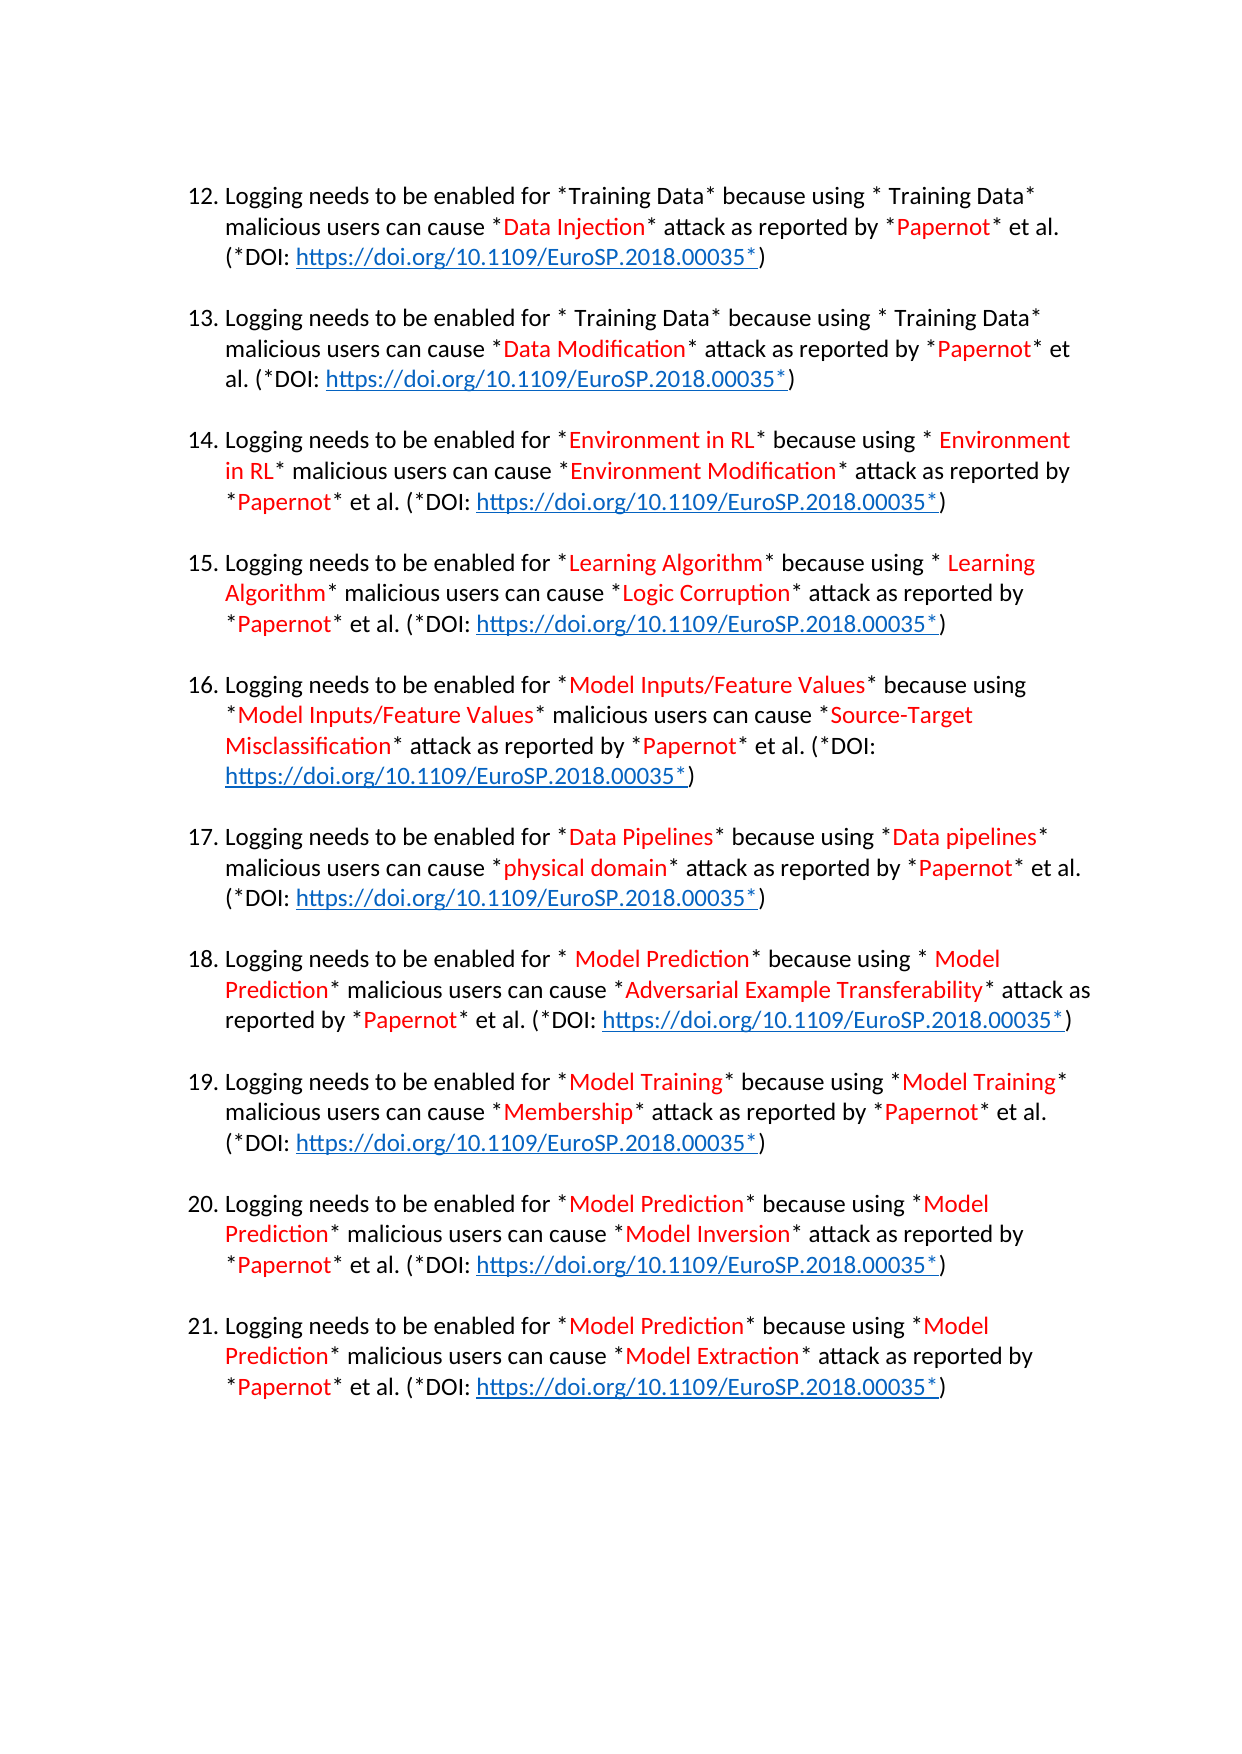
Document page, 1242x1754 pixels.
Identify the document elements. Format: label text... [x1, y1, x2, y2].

list Logging needs to be enabled for * Model Prediction* because using * Model Prediction* malicious users can cause *Adversarial Example Transferability* attack as reported by *Papernot* et al. (*DOI: https://doi.org/10.1109/EuroSP.2018.00035*) [187, 943, 1092, 1035]
list Logging needs to be enabled for *Environment in RL* because using * Environment in RL* malicious users can cause *Environment Modification* attack as reported by *Papernot* et al. (*DOI: https://doi.org/10.1109/EuroSP.2018.00035*) [187, 425, 1092, 516]
list Logging needs to be enabled for *Training Data* because using * Training Data* malicious users can cause *Data Injection* attack as reported by *Papernot* et al. (*DOI: https://doi.org/10.1109/EuroSP.2018.00035*) [187, 181, 1092, 272]
list Logging needs to be enabled for *Model Inputs/Feature Values* because using *Model Inputs/Feature Values* malicious users can cause *Source-Target Misclassification* attack as reported by *Papernot* et al. (*DOI: https://doi.org/10.1109/EuroSP.2018.00035*) [187, 669, 1092, 791]
list Logging needs to be enabled for *Model Prediction* because using *Model Prediction* malicious users can cause *Model Extraction* attack as reported by *Papernot* et al. (*DOI: https://doi.org/10.1109/EuroSP.2018.00035*) [187, 1310, 1092, 1401]
list Logging needs to be enabled for * Training Data* because using * Training Data* malicious users can cause *Data Modification* attack as reported by *Papernot* et al. (*DOI: https://doi.org/10.1109/EuroSP.2018.00035*) [187, 303, 1092, 394]
list Logging needs to be enabled for *Data Pipelines* because using *Data pipelines* malicious users can cause *physical domain* attack as reported by *Papernot* et al. (*DOI: https://doi.org/10.1109/EuroSP.2018.00035*) [187, 821, 1092, 913]
list Logging needs to be enabled for *Model Prediction* because using *Model Prediction* malicious users can cause *Model Inversion* attack as reported by *Papernot* et al. (*DOI: https://doi.org/10.1109/EuroSP.2018.00035*) [187, 1188, 1092, 1279]
list Logging needs to be enabled for *Model Training* because using *Model Training* malicious users can cause *Membership* attack as reported by *Papernot* et al. (*DOI: https://doi.org/10.1109/EuroSP.2018.00035*) [187, 1066, 1092, 1157]
list Logging needs to be enabled for *Learning Algorithm* because using * Learning Algorithm* malicious users can cause *Logic Corruption* attack as reported by *Papernot* et al. (*DOI: https://doi.org/10.1109/EuroSP.2018.00035*) [187, 547, 1092, 638]
